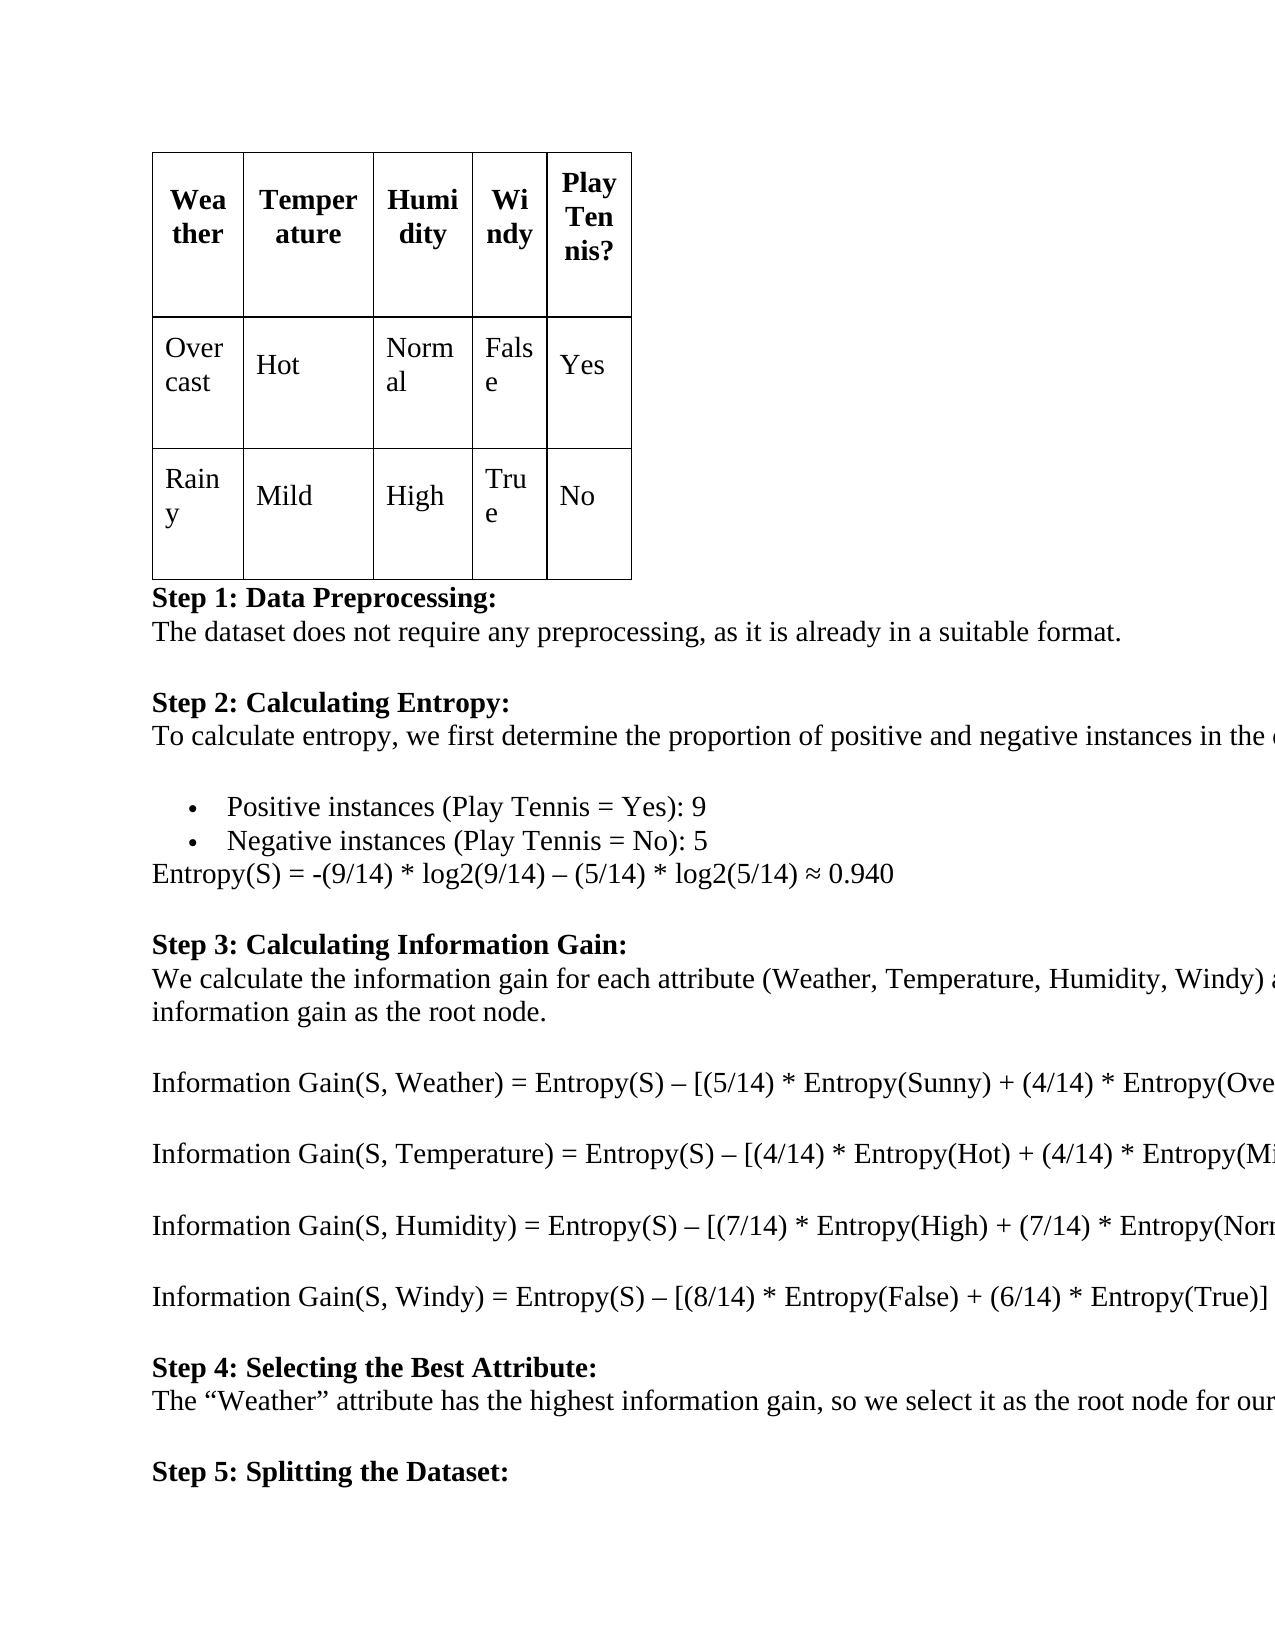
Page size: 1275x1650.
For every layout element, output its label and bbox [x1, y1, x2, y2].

table_header [150, 150, 1275, 1489]
